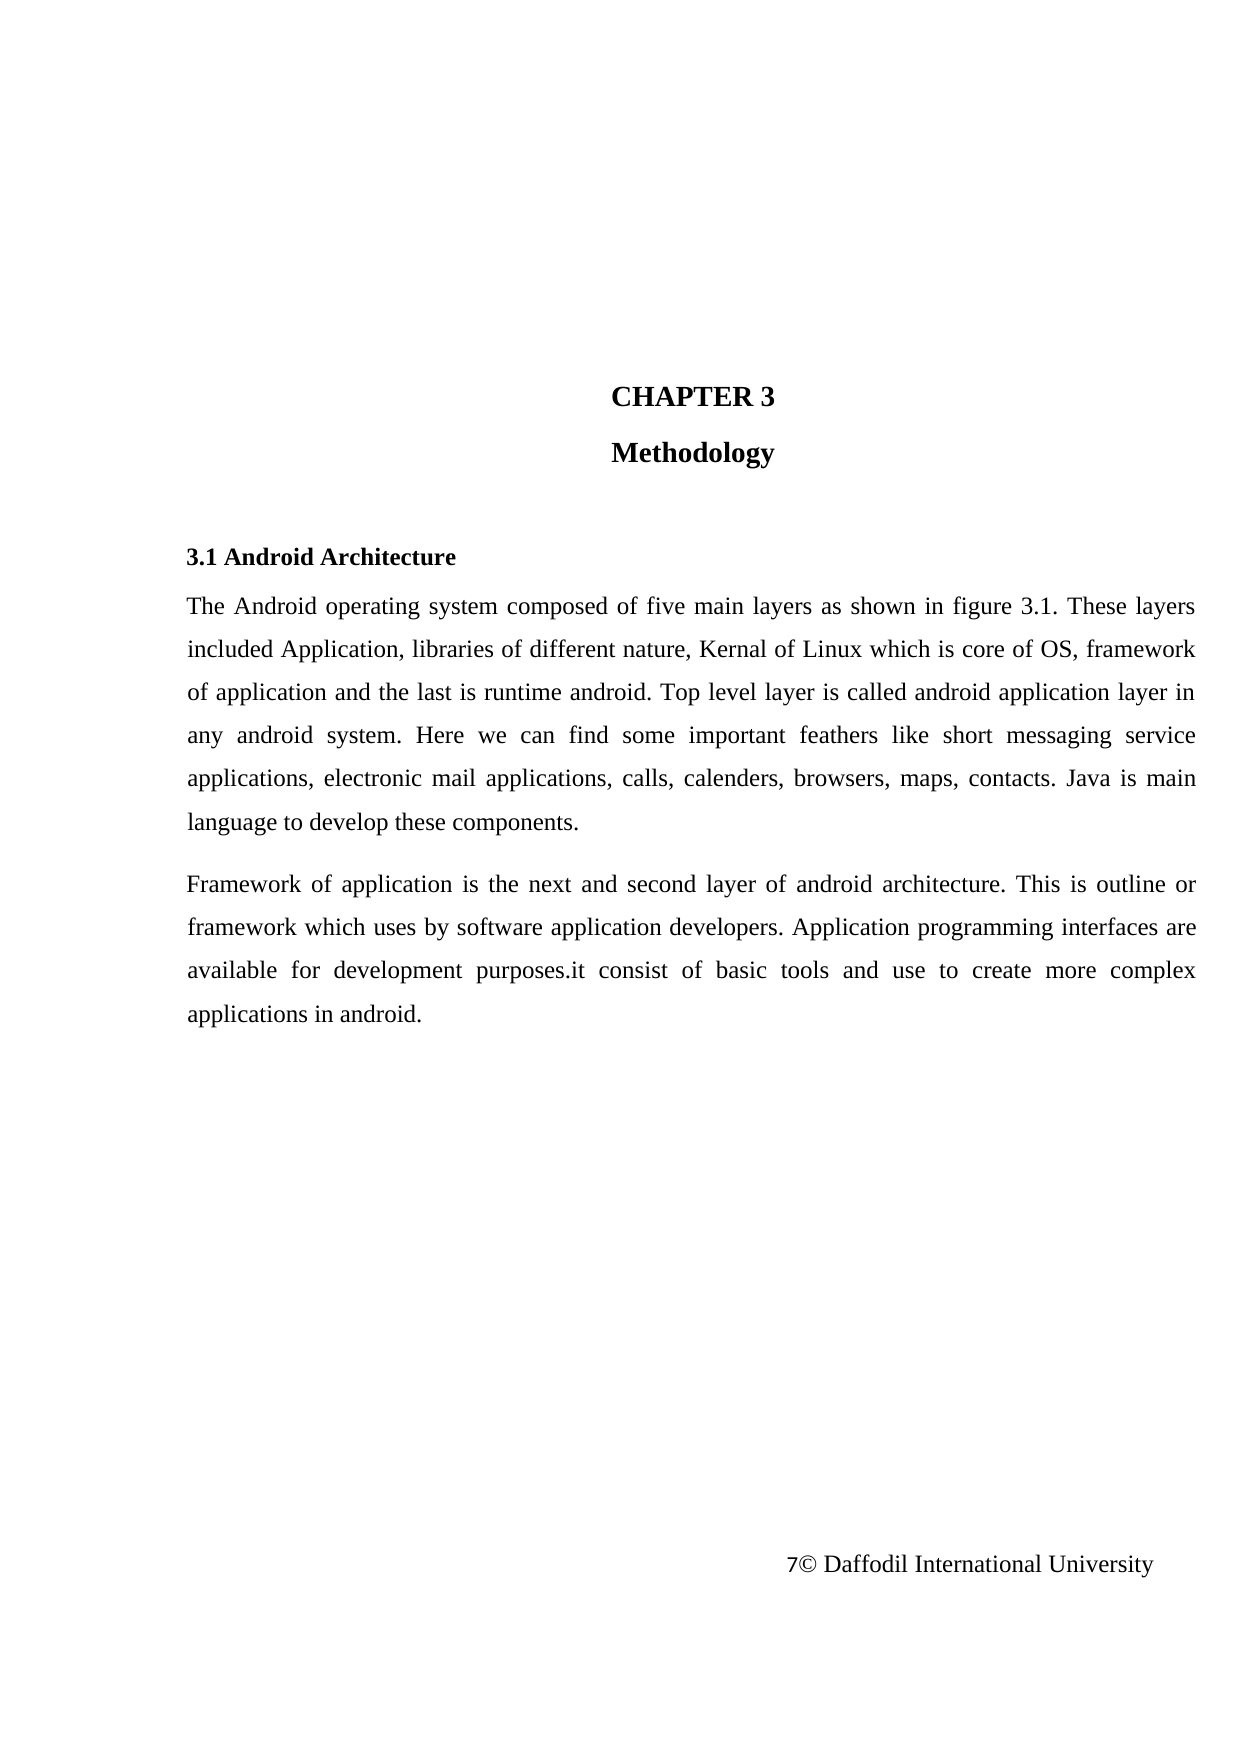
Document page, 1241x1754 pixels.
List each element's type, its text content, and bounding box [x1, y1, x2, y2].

text Framework of application is the next and second layer of android architecture. This is outline or framework which uses by software application developers. Application programming interfaces are available for development purposes.it consist of basic tools and use to create more complex applications in android. [186, 869, 1197, 1027]
text CHAPTER 3 [187, 379, 1199, 413]
subtitle 3.1 Android Architecture [186, 542, 1199, 571]
text Methodology [187, 436, 1199, 469]
text The Android operating system composed of five main layers as shown in figure 3.1. These layers included Application, libraries of different nature, Kernal of Linux which is core of OS, framework of application and the last is runtime android. Top level layer is called android application layer in any android system. Here we can find some important feathers like short messaging service applications, electronic mail applications, calls, calenders, browsers, maps, contacts. Java is main language to develop these components. [186, 591, 1197, 835]
